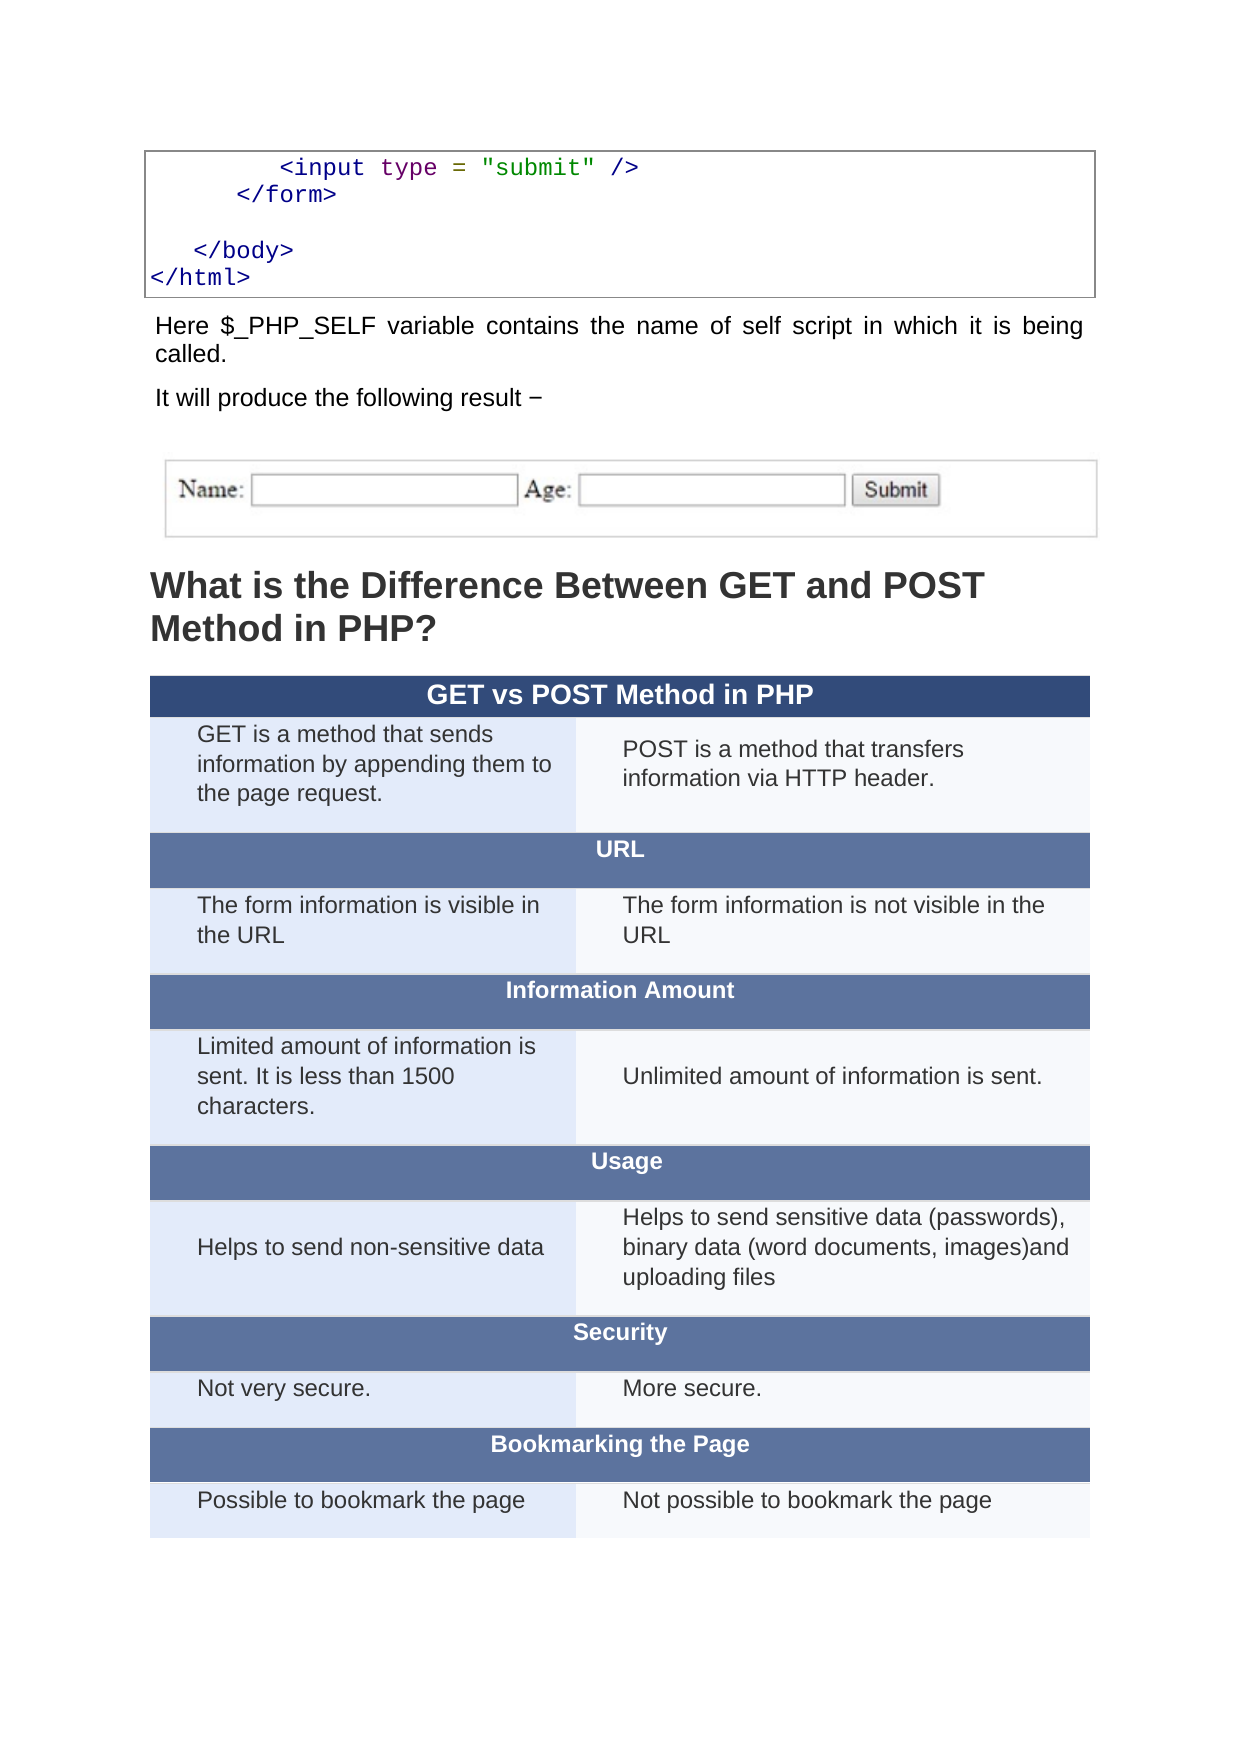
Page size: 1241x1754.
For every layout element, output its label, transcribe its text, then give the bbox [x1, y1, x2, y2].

text </body> [150, 238, 1090, 259]
table_header GET vs POST Method in PHP [150, 676, 1090, 717]
text <input type = "submit" /> [146, 152, 1094, 183]
table_cell Bookmarking the Page [150, 1428, 1090, 1482]
picture [162, 452, 1100, 541]
table_cell Security [150, 1317, 1090, 1371]
text Here $_PHP_SELF variable contains the name of self script in which it is being called. [155, 311, 1085, 368]
subtitle What is the Difference Between GET and POST Method in PHP? [150, 563, 1090, 650]
table_cell More secure. [576, 1373, 1090, 1427]
text </form> [150, 183, 1090, 210]
table_cell Limited amount of information is sent. It is less than 1500 characters. [150, 1031, 576, 1144]
table_cell Helps to send non-sensitive data [150, 1202, 576, 1315]
table_cell POST is a method that transfers information via HTTP header. [576, 718, 1090, 832]
table_cell Possible to bookmark the page [150, 1484, 576, 1538]
table_cell GET is a method that sends information by appending them to the page request. [150, 718, 576, 832]
table_cell Unlimited amount of information is sent. [576, 1031, 1090, 1144]
table_cell URL [150, 833, 1090, 888]
text </html> [146, 259, 1094, 297]
table_cell Helps to send sensitive data (passwords), binary data (word documents, images)and uploading files [576, 1202, 1090, 1315]
table_cell The form information is not visible in the URL [576, 889, 1090, 973]
table_cell Usage [150, 1146, 1090, 1200]
table_cell Not possible to bookmark the page [576, 1484, 1090, 1538]
table_cell Information Amount [150, 975, 1090, 1029]
table_cell The form information is visible in the URL [150, 889, 576, 973]
text It will produce the following result − [155, 383, 1085, 412]
table_cell Not very secure. [150, 1373, 576, 1427]
